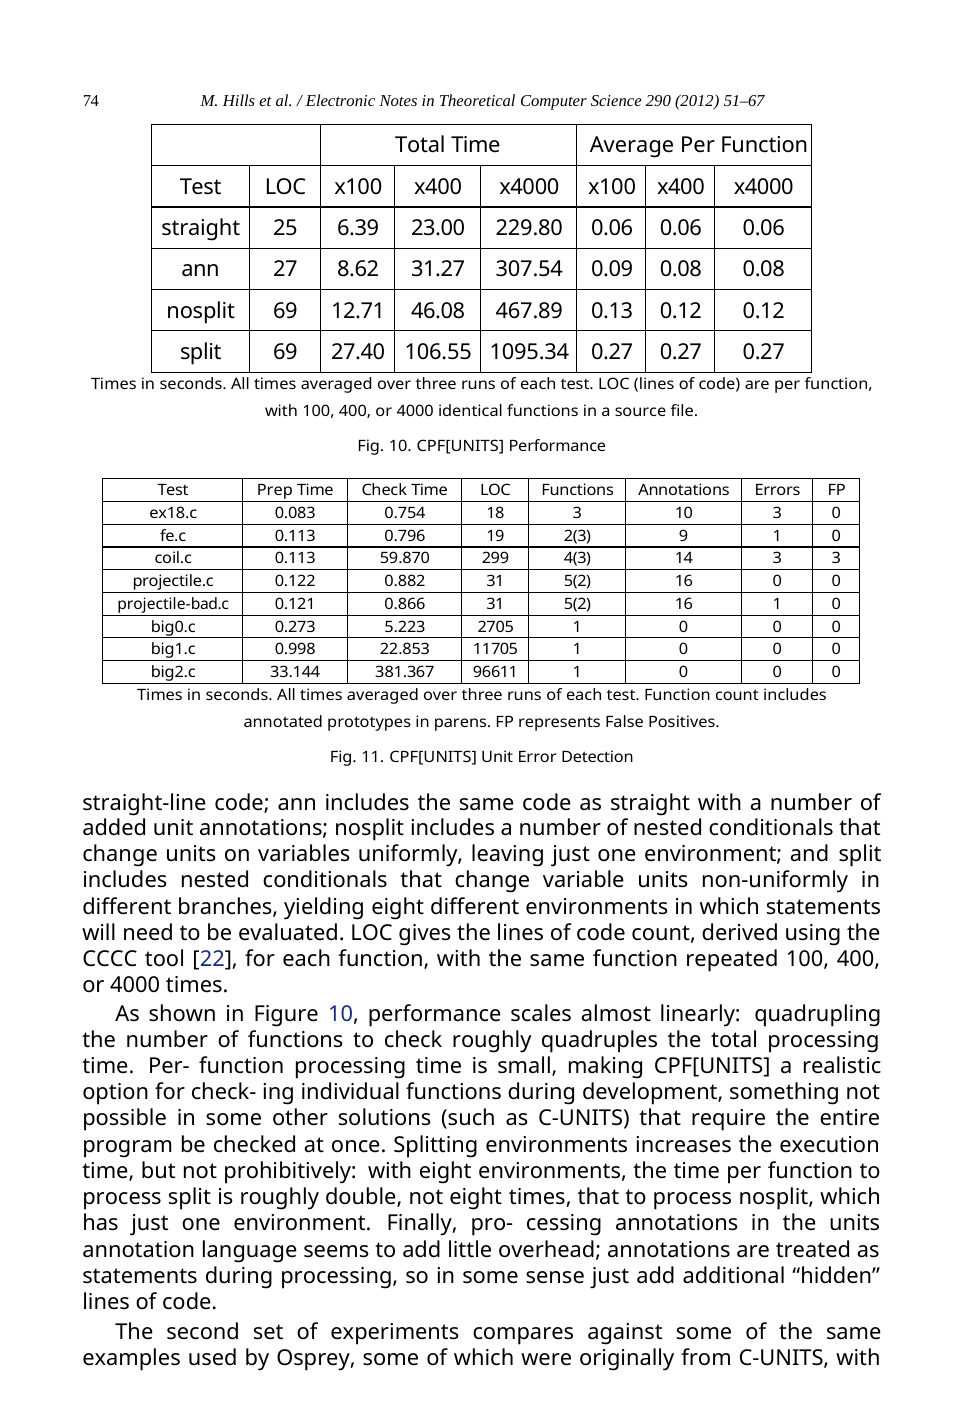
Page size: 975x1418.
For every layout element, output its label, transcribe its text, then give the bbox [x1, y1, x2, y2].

table_cell 0.27 [577, 331, 645, 372]
table_cell 11705 [462, 638, 528, 660]
table_cell 0.12 [646, 290, 714, 330]
table_cell 0 [626, 638, 741, 660]
text straight-line code; ann includes the same code as straight with a number of added unit annotations; nosplit includes a number of nested conditionals that change units on variables uniformly, leaving just one environment; and split includes nested conditionals that change variable units non-uniformly in different branches, yielding eight different environments in which statements will need to be evaluated. LOC gives the lines of code count, derived using the CCCC tool [22], for each function, with the same function repeated 100, 400, or 4000 times. [82, 789, 881, 999]
table_cell 0.13 [577, 290, 645, 330]
table_cell coil.c [103, 548, 242, 569]
table_cell 0 [626, 616, 741, 637]
table_cell 0.273 [243, 616, 347, 637]
text Times in seconds. All times averaged over three runs of each test. Function count includes annotated prototypes in parens. FP represents False Positives. [100, 684, 863, 732]
text Fig. 11. CPF[UNITS] Unit Error Detection [57, 746, 906, 767]
table_cell 27 [250, 249, 320, 289]
table_cell 23.00 [395, 208, 480, 248]
table_header Prep Time [243, 479, 347, 501]
table_cell 0 [813, 638, 859, 660]
table_cell 4(3) [529, 548, 625, 569]
table_cell 10 [626, 502, 741, 524]
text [82, 1318, 881, 1372]
table_cell 0 [813, 661, 859, 683]
table_cell 22.853 [348, 638, 461, 660]
table_cell x100 [321, 166, 394, 206]
table_cell 6.39 [321, 208, 394, 248]
table_cell 467.89 [481, 290, 576, 330]
table_cell 5(2) [529, 593, 625, 614]
table_cell 0.113 [243, 548, 347, 569]
table_cell big1.c [103, 638, 242, 660]
table_cell projectile-bad.c [103, 593, 242, 614]
table_header FP [813, 479, 859, 501]
table_cell 2(3) [529, 525, 625, 546]
table_cell 3 [529, 502, 625, 524]
table_header Total Time [321, 125, 576, 165]
table_cell x400 [646, 166, 714, 206]
table_cell 0 [742, 638, 812, 660]
table_header Average Per Function [577, 125, 811, 165]
table_cell nosplit [152, 290, 249, 330]
table_cell 0.12 [715, 290, 811, 330]
table_cell 0 [742, 661, 812, 683]
table_cell 1 [742, 525, 812, 546]
table_cell 0 [813, 593, 859, 614]
table_header Errors [742, 479, 812, 501]
table_cell 5.223 [348, 616, 461, 637]
table_cell x400 [395, 166, 480, 206]
table_cell 0 [742, 570, 812, 592]
table_cell 1 [529, 616, 625, 637]
table_cell 5(2) [529, 570, 625, 592]
table_cell 0.882 [348, 570, 461, 592]
table_cell 307.54 [481, 249, 576, 289]
table_header Check Time [348, 479, 461, 501]
table_cell 27.40 [321, 331, 394, 372]
table_cell 1 [742, 593, 812, 614]
table_cell 31 [462, 570, 528, 592]
table_cell 0.998 [243, 638, 347, 660]
table_cell x4000 [715, 166, 811, 206]
table_cell 0.866 [348, 593, 461, 614]
table_cell 1 [529, 638, 625, 660]
table_cell x100 [577, 166, 645, 206]
table_cell big2.c [103, 661, 242, 683]
text Fig. 10. CPF[UNITS] Performance [57, 435, 906, 456]
table_cell split [152, 331, 249, 372]
table_cell 0.06 [646, 208, 714, 248]
table_cell 0.27 [715, 331, 811, 372]
table_cell fe.c [103, 525, 242, 546]
table_cell 0 [626, 661, 741, 683]
table_cell 8.62 [321, 249, 394, 289]
table_cell 0 [813, 616, 859, 637]
table_cell 3 [742, 502, 812, 524]
table_header Functions [529, 479, 625, 501]
table_cell LOC [250, 166, 320, 206]
table_cell 46.08 [395, 290, 480, 330]
text As shown in Figure 10, performance scales almost linearly: quadrupling the number of functions to check roughly quadruples the total processing time. Per- function processing time is small, making CPF[UNITS] a realistic option for check- ing individual functions during development, something not possible in some other solutions (such as C-UNITS) that require the entire program be checked at once. Splitting environments increases the execution time, but not prohibitively: with eight environments, the time per function to process split is roughly double, not eight times, that to process nosplit, which has just one environment. Finally, pro- cessing annotations in the units annotation language seems to add little overhead; annotations are treated as statements during processing, so in some sense just add additional “hidden” lines of code. [82, 1001, 881, 1316]
table_cell 0 [742, 616, 812, 637]
table_cell 31.27 [395, 249, 480, 289]
table_cell Test [152, 166, 249, 206]
table_cell 18 [462, 502, 528, 524]
table_cell ann [152, 249, 249, 289]
table_cell straight [152, 208, 249, 248]
table_cell 69 [250, 290, 320, 330]
table_cell 0.121 [243, 593, 347, 614]
table_cell 381.367 [348, 661, 461, 683]
table_cell 1095.34 [481, 331, 576, 372]
table_header Annotations [626, 479, 741, 501]
table_header Test [103, 479, 242, 501]
table_cell 14 [626, 548, 741, 569]
table_cell 3 [813, 548, 859, 569]
table_cell 31 [462, 593, 528, 614]
table_cell 0.08 [646, 249, 714, 289]
table_cell 0.06 [715, 208, 811, 248]
table_cell 69 [250, 331, 320, 372]
table_cell 33.144 [243, 661, 347, 683]
table_cell 0.113 [243, 525, 347, 546]
table_cell 0.08 [715, 249, 811, 289]
table_cell projectile.c [103, 570, 242, 592]
table_header [152, 125, 320, 165]
table_cell x4000 [481, 166, 576, 206]
table_header LOC [462, 479, 528, 501]
table_cell 2705 [462, 616, 528, 637]
table_cell 12.71 [321, 290, 394, 330]
table_cell 229.80 [481, 208, 576, 248]
table_cell 0 [813, 525, 859, 546]
table_cell 3 [742, 548, 812, 569]
table_cell 16 [626, 570, 741, 592]
table_cell 0.754 [348, 502, 461, 524]
table_cell 96611 [462, 661, 528, 683]
table_cell 9 [626, 525, 741, 546]
table_cell 16 [626, 593, 741, 614]
table_cell 106.55 [395, 331, 480, 372]
text Times in seconds. All times averaged over three runs of each test. LOC (lines of code) are per function, with 100, 400, or 4000 identical functions in a source file. [80, 373, 883, 421]
table_cell 0.09 [577, 249, 645, 289]
table_cell 0.27 [646, 331, 714, 372]
table_cell big0.c [103, 616, 242, 637]
table_cell 0.06 [577, 208, 645, 248]
table_cell 1 [529, 661, 625, 683]
table_cell 25 [250, 208, 320, 248]
table_cell 59.870 [348, 548, 461, 569]
table_cell 0 [813, 502, 859, 524]
table_cell 299 [462, 548, 528, 569]
table_cell 0.122 [243, 570, 347, 592]
table_cell 0.796 [348, 525, 461, 546]
table_cell 0 [813, 570, 859, 592]
table_cell 0.083 [243, 502, 347, 524]
table_cell 19 [462, 525, 528, 546]
table_cell ex18.c [103, 502, 242, 524]
